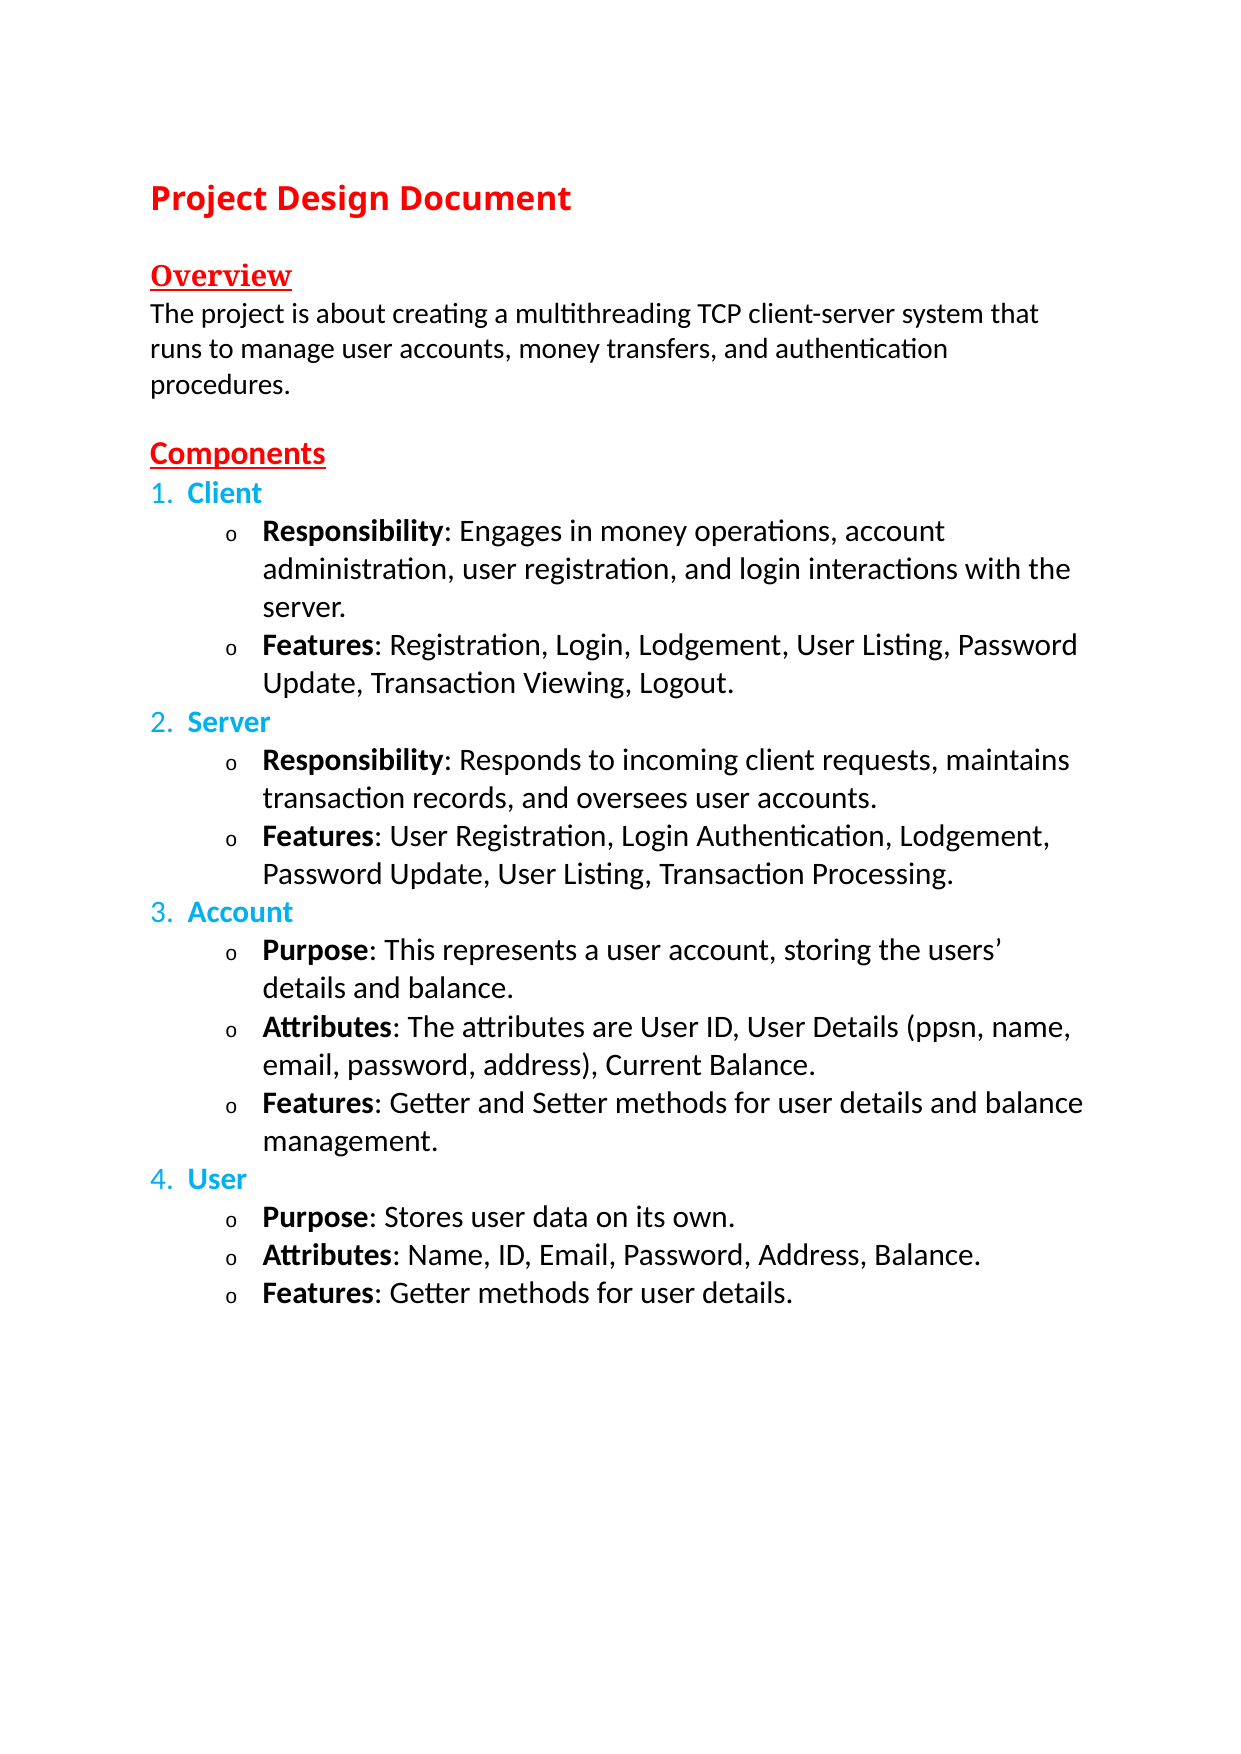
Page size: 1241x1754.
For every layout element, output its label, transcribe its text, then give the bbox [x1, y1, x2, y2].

list Features: Registration, Login, Lodgement, User Listing, Password Update, Transaction Viewing, Logout. [225, 625, 1090, 702]
list Purpose: This represents a user account, storing the users’ details and balance. [225, 930, 1090, 1007]
subtitle Project Design Document [150, 175, 1090, 220]
list Client [150, 473, 1090, 511]
text The project is about creating a multithreading TCP client-server system that runs to manage user accounts, money transfers, and authentication procedures. [150, 295, 1090, 402]
list User [150, 1159, 1090, 1197]
subtitle Overview [150, 255, 1090, 295]
list Account [150, 892, 1090, 930]
list Features: Getter methods for user details. [225, 1273, 1090, 1312]
list Responsibility: Responds to incoming client requests, maintains transaction records, and oversees user accounts. [225, 740, 1090, 816]
list Features: User Registration, Login Authentication, Lodgement, Password Update, User Listing, Transaction Processing. [225, 816, 1090, 892]
list Attributes: The attributes are User ID, User Details (ppsn, name, email, password, address), Current Balance. [225, 1007, 1090, 1083]
list Server [150, 702, 1090, 740]
list Attributes: Name, ID, Email, Password, Address, Balance. [225, 1235, 1090, 1273]
list Responsibility: Engages in money operations, account administration, user registration, and login interactions with the server. [225, 511, 1090, 625]
text Components [150, 432, 1090, 473]
list Purpose: Stores user data on its own. [225, 1197, 1090, 1235]
list Features: Getter and Setter methods for user details and balance management. [225, 1083, 1090, 1159]
